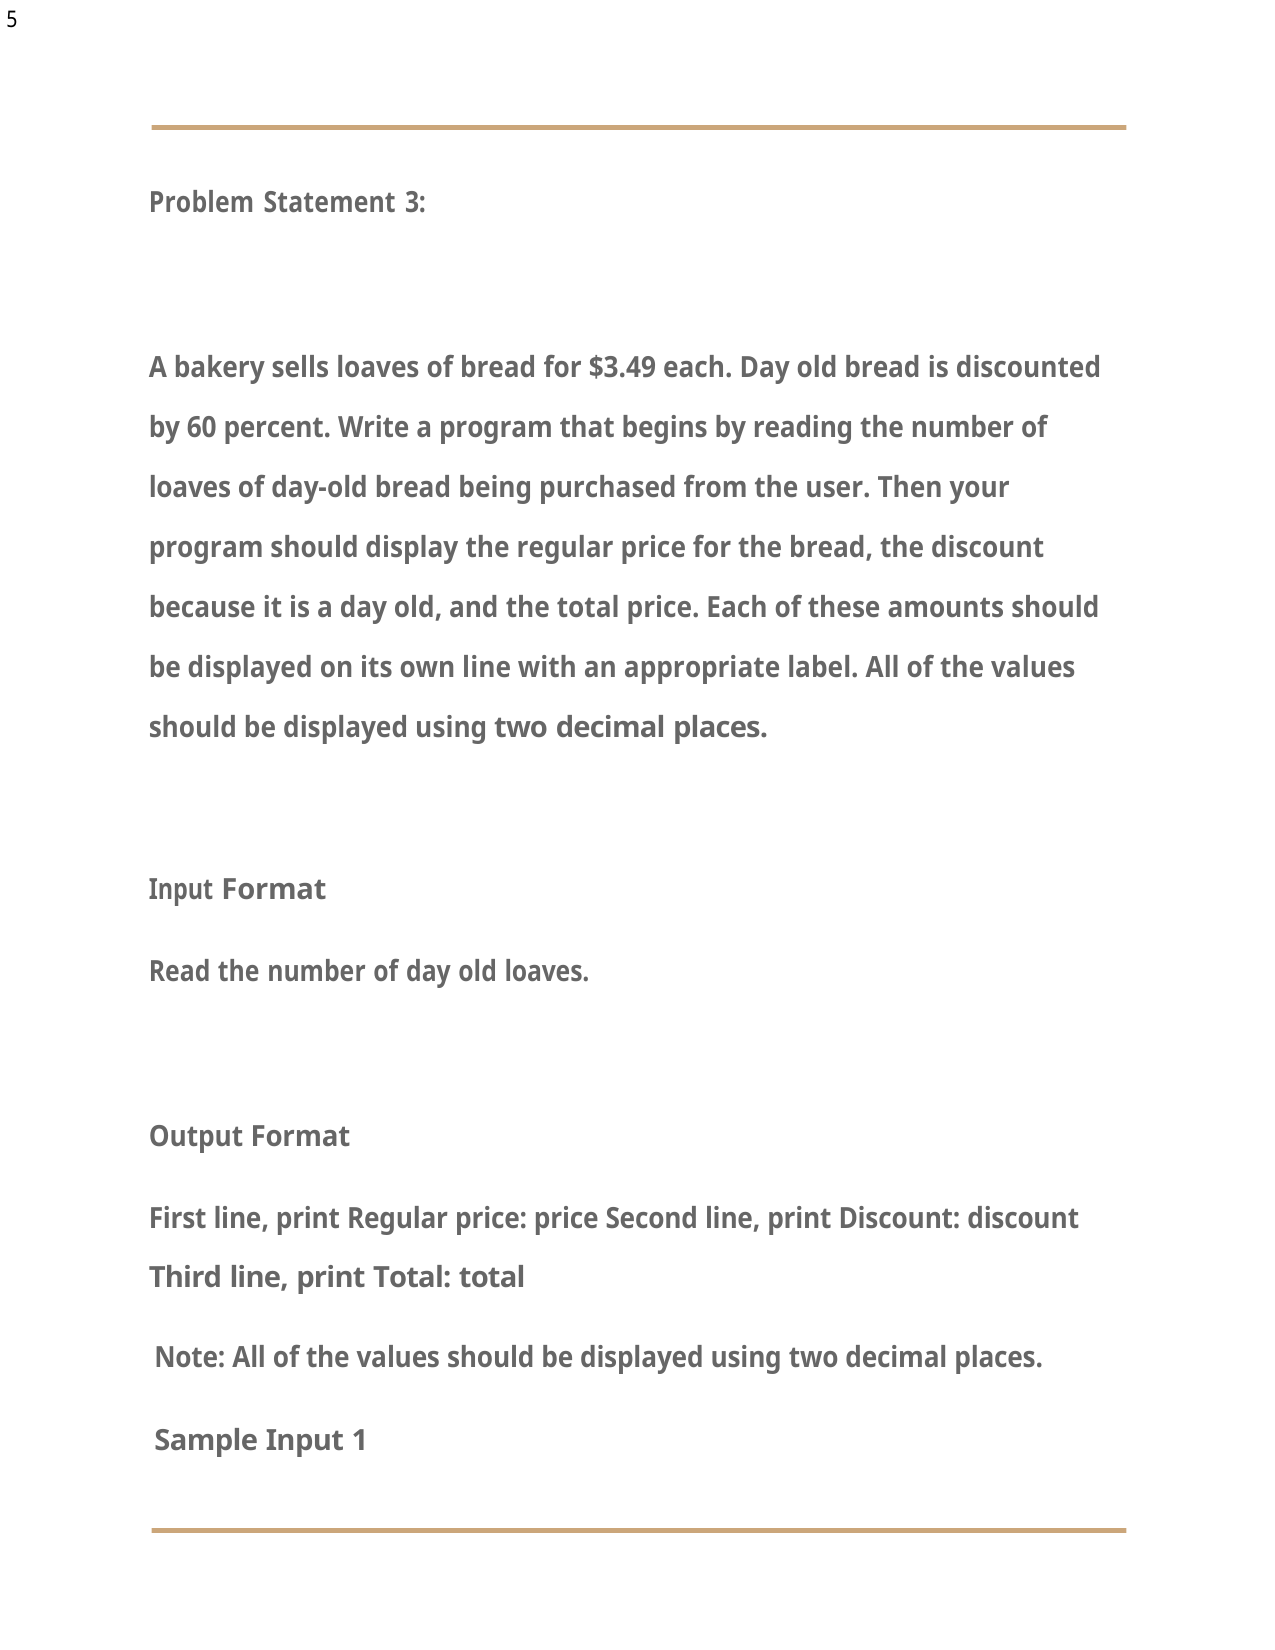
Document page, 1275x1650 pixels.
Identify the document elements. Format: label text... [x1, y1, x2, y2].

text Problem Statement 3: [148, 182, 1162, 221]
picture [151, 1528, 1127, 1533]
text Input Format [148, 868, 1162, 908]
text Note: All of the values should be displayed using two decimal places. Sample Input 1 [154, 1337, 1123, 1459]
picture [151, 125, 1127, 130]
text A bakery sells loaves of bread for $3.49 each. Day old bread is discounted by 60 percent. Write a program that begins by reading the number of loaves of day-old bread being purchased from the user. Then your program should display the regular price for the bread, the discount because it is a day old, and the total price. Each of these amounts should be displayed on its own line with an appropriate label. All of the values should be displayed using two decimal places. [148, 346, 1123, 746]
text First line, print Regular price: price Second line, print Discount: discount Third line, print Total: total [148, 1198, 1123, 1296]
text Output Format [148, 1115, 1162, 1155]
text Read the number of day old loaves. [148, 951, 1162, 990]
